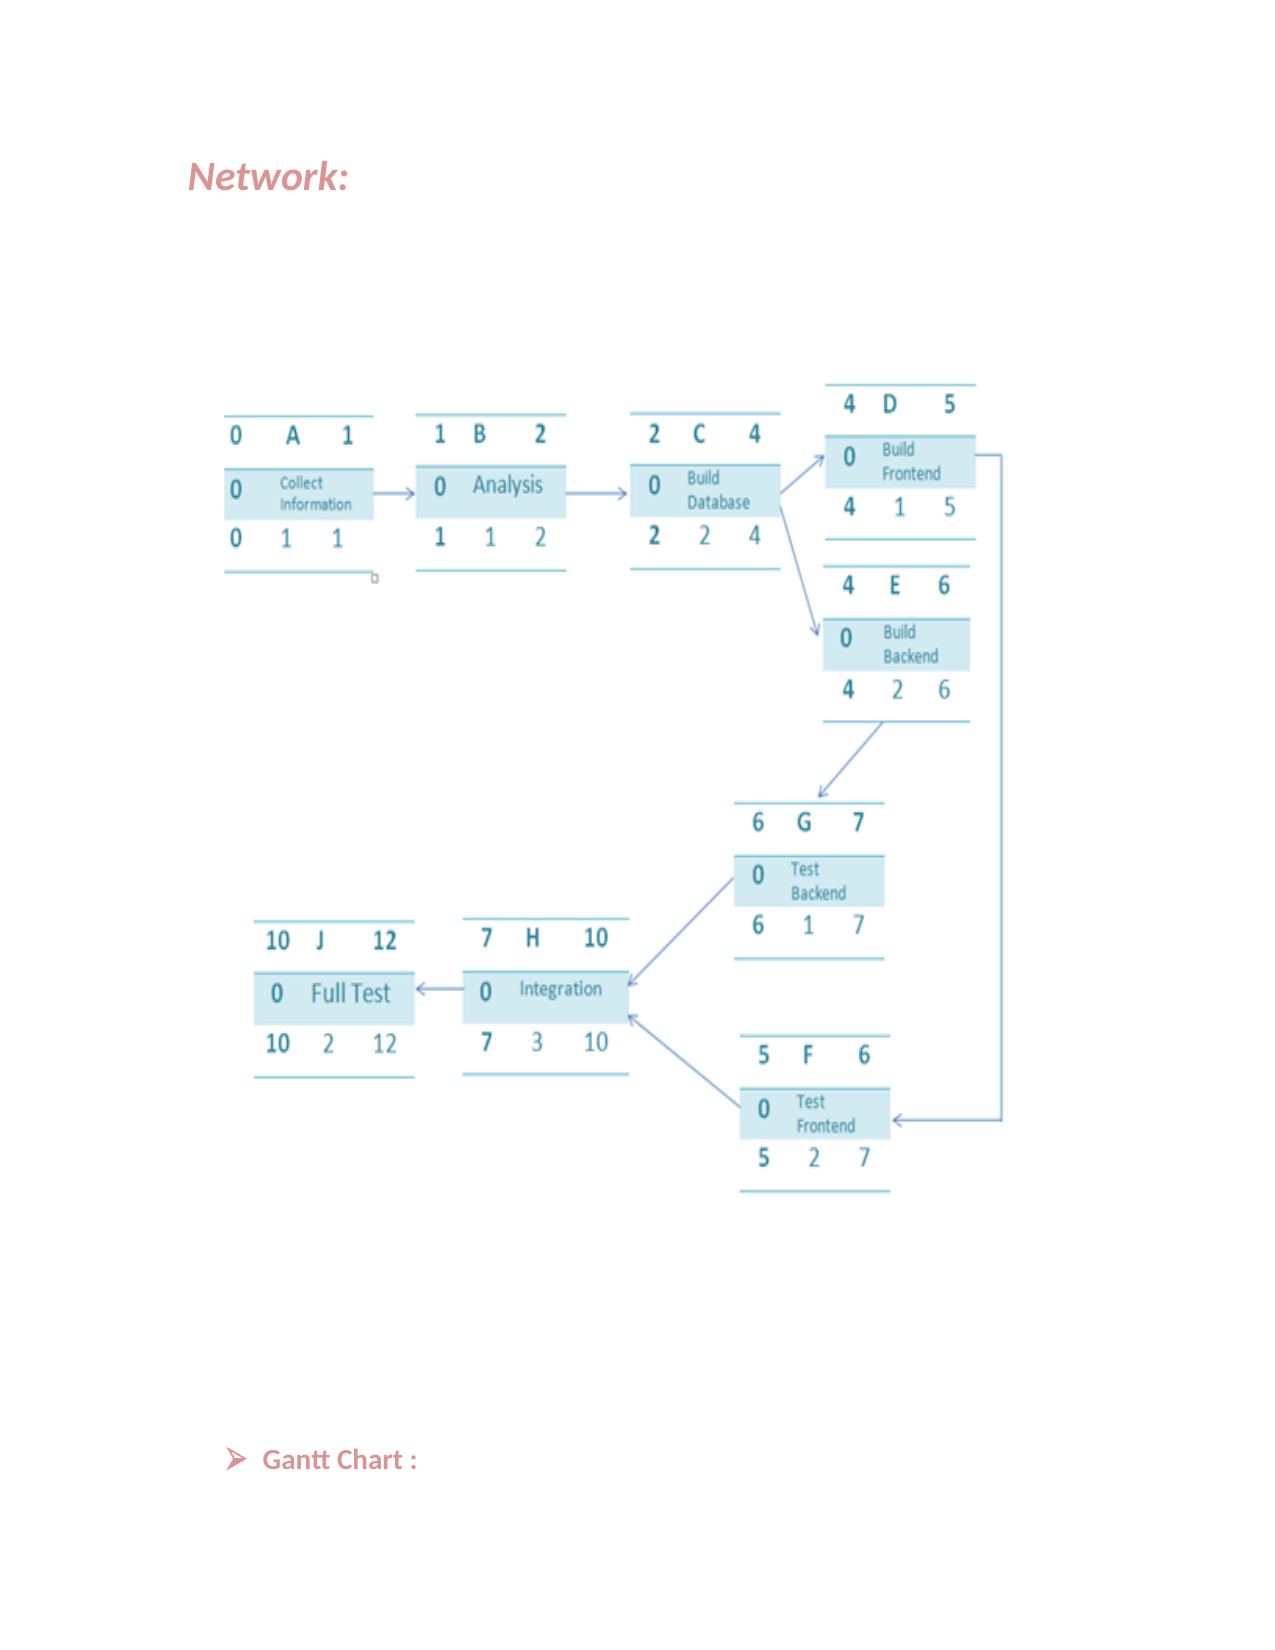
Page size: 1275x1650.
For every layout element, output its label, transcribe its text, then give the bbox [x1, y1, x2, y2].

picture [187, 361, 1047, 1214]
list Gantt Chart : [225, 1441, 1125, 1476]
text Network: [187, 150, 1125, 201]
